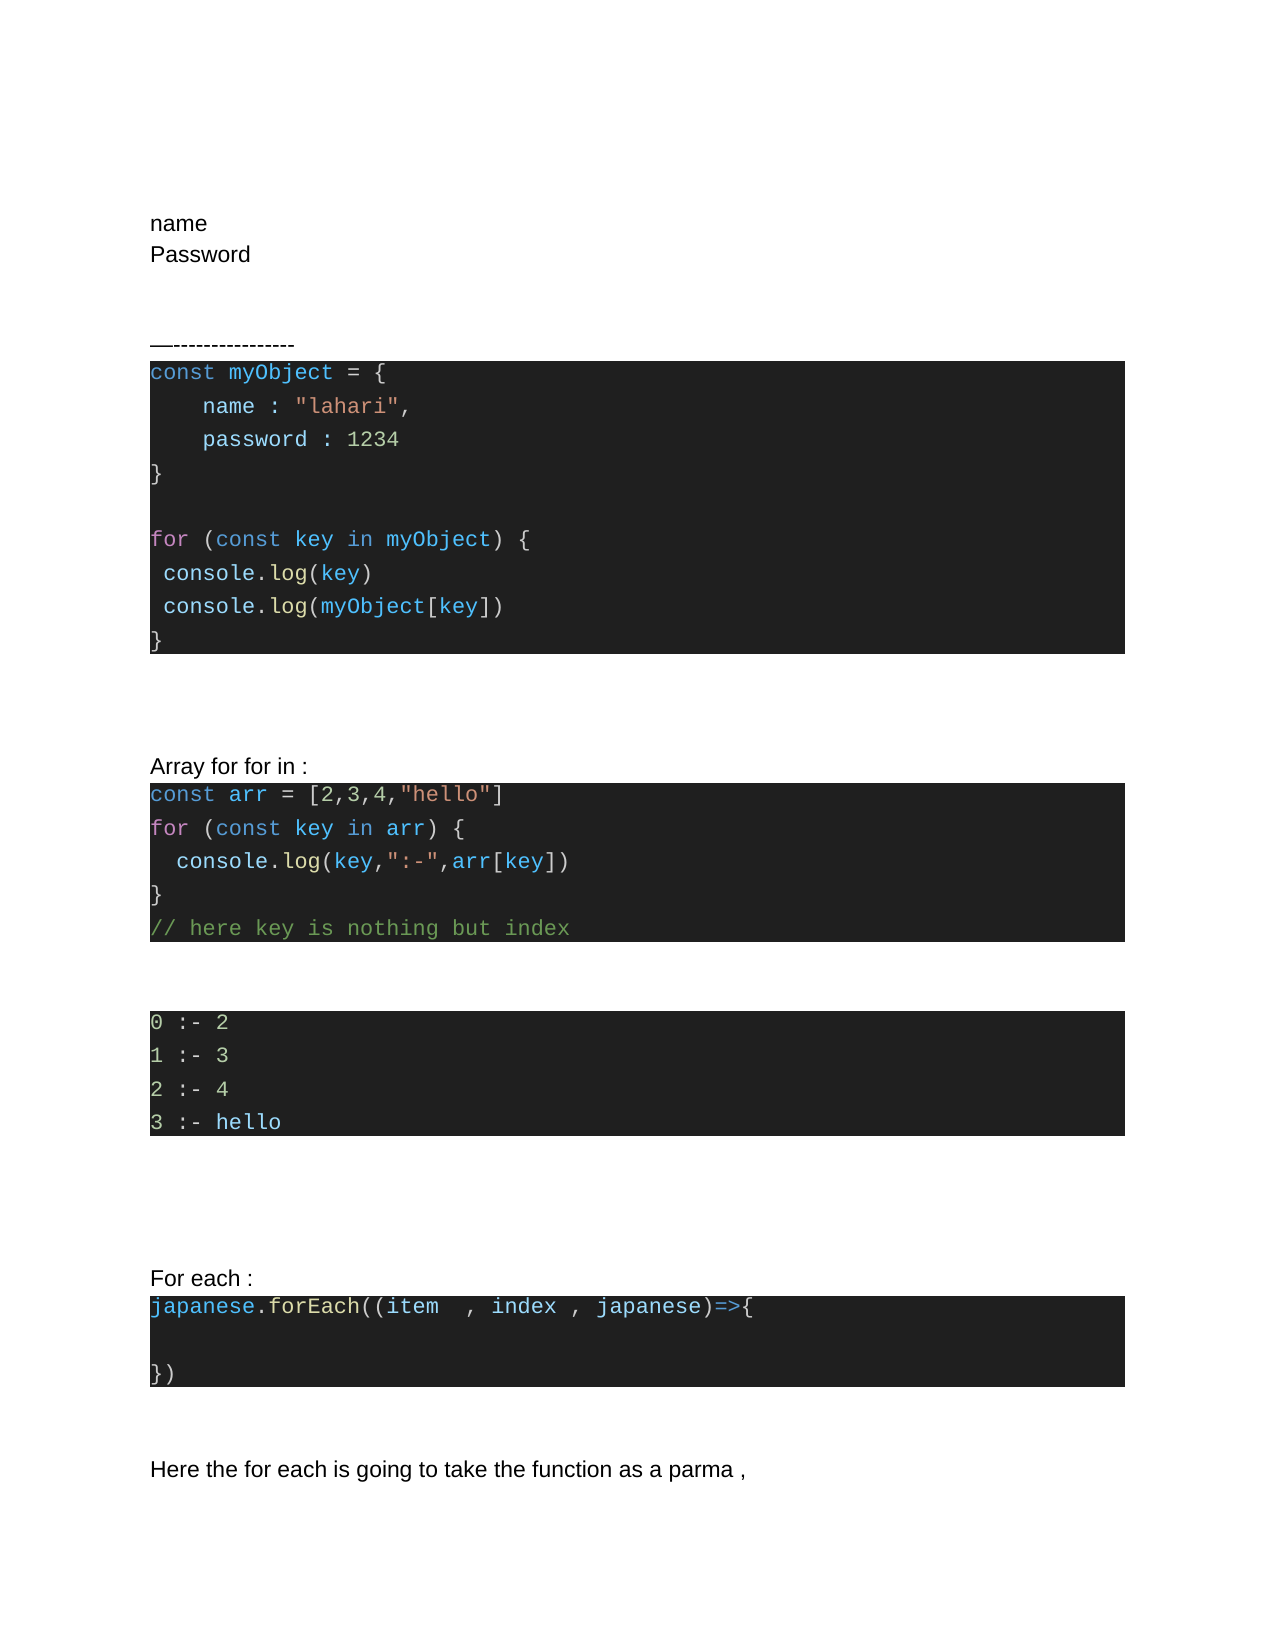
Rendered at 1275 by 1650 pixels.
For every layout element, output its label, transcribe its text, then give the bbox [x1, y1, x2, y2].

text }) [150, 1362, 1125, 1387]
text for (const key in myObject) { [150, 529, 1125, 553]
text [150, 1296, 1125, 1320]
text for (const key in arr) { [150, 817, 1125, 841]
text console.log(myObject[key]) [150, 596, 1125, 620]
text Array for for in : [150, 753, 1125, 779]
text name : "lahari", [150, 395, 1125, 420]
text const myObject = { [150, 361, 1125, 386]
text } [150, 629, 1125, 654]
text For each : [150, 1265, 1125, 1292]
text 0 :- 2 [150, 1011, 1125, 1036]
text —---------------- [150, 331, 1125, 358]
text Password [150, 241, 1125, 267]
text // here key is nothing but index [150, 917, 1125, 942]
text 2 :- 4 [150, 1078, 1125, 1102]
text const arr = [2,3,4,"hello"] [150, 783, 1125, 808]
text password : 1234 [150, 428, 1125, 453]
text } [150, 462, 1125, 487]
text console.log(key,":-",arr[key]) [150, 850, 1125, 875]
text name [150, 210, 1125, 237]
text console.log(key) [150, 562, 1125, 587]
text } [150, 883, 1125, 908]
text 3 :- hello [150, 1111, 1125, 1136]
text 1 :- 3 [150, 1044, 1125, 1069]
text Here the for each is going to take the function as a parma , [150, 1456, 1125, 1483]
